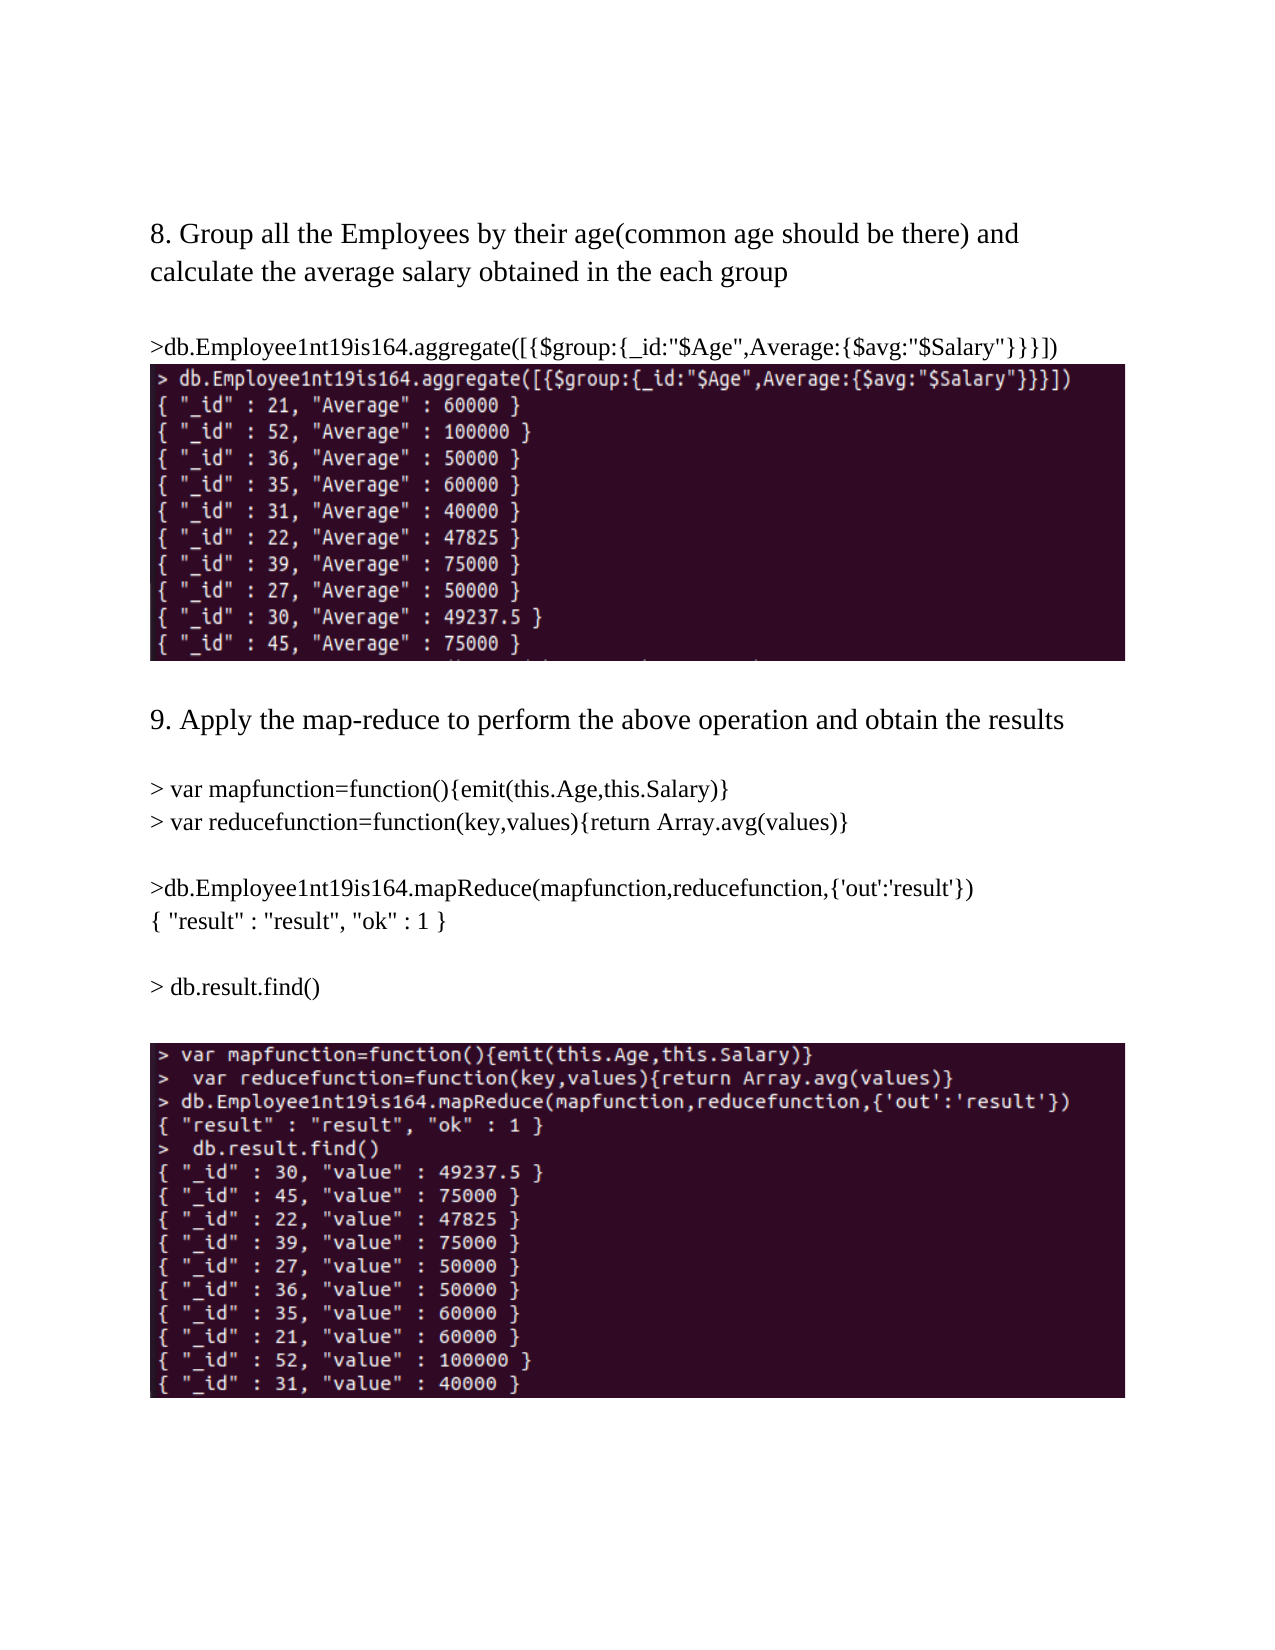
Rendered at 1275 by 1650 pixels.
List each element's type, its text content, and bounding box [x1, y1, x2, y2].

picture [150, 1043, 1125, 1398]
text >db.Employee1nt19is164.mapReduce(mapfunction,reducefunction,{'out':'result'}) [150, 873, 1125, 902]
text 9. Apply the map-reduce to perform the above operation and obtain the results [150, 702, 1125, 736]
picture [150, 364, 1125, 661]
text 8. Group all the Employees by their age(common age should be there) and calculate the average salary obtained in the each group [150, 216, 1125, 288]
text { "result" : "result", "ok" : 1 } [150, 906, 1125, 935]
text > var reducefunction=function(key,values){return Array.avg(values)} [150, 807, 1125, 836]
text >db.Employee1nt19is164.aggregate([{$group:{_id:"$Age",Average:{$avg:"$Salary"}}}]) [150, 332, 1125, 360]
text > db.result.find() [150, 972, 1125, 1001]
text > var mapfunction=function(){emit(this.Age,this.Salary)} [150, 774, 1125, 803]
